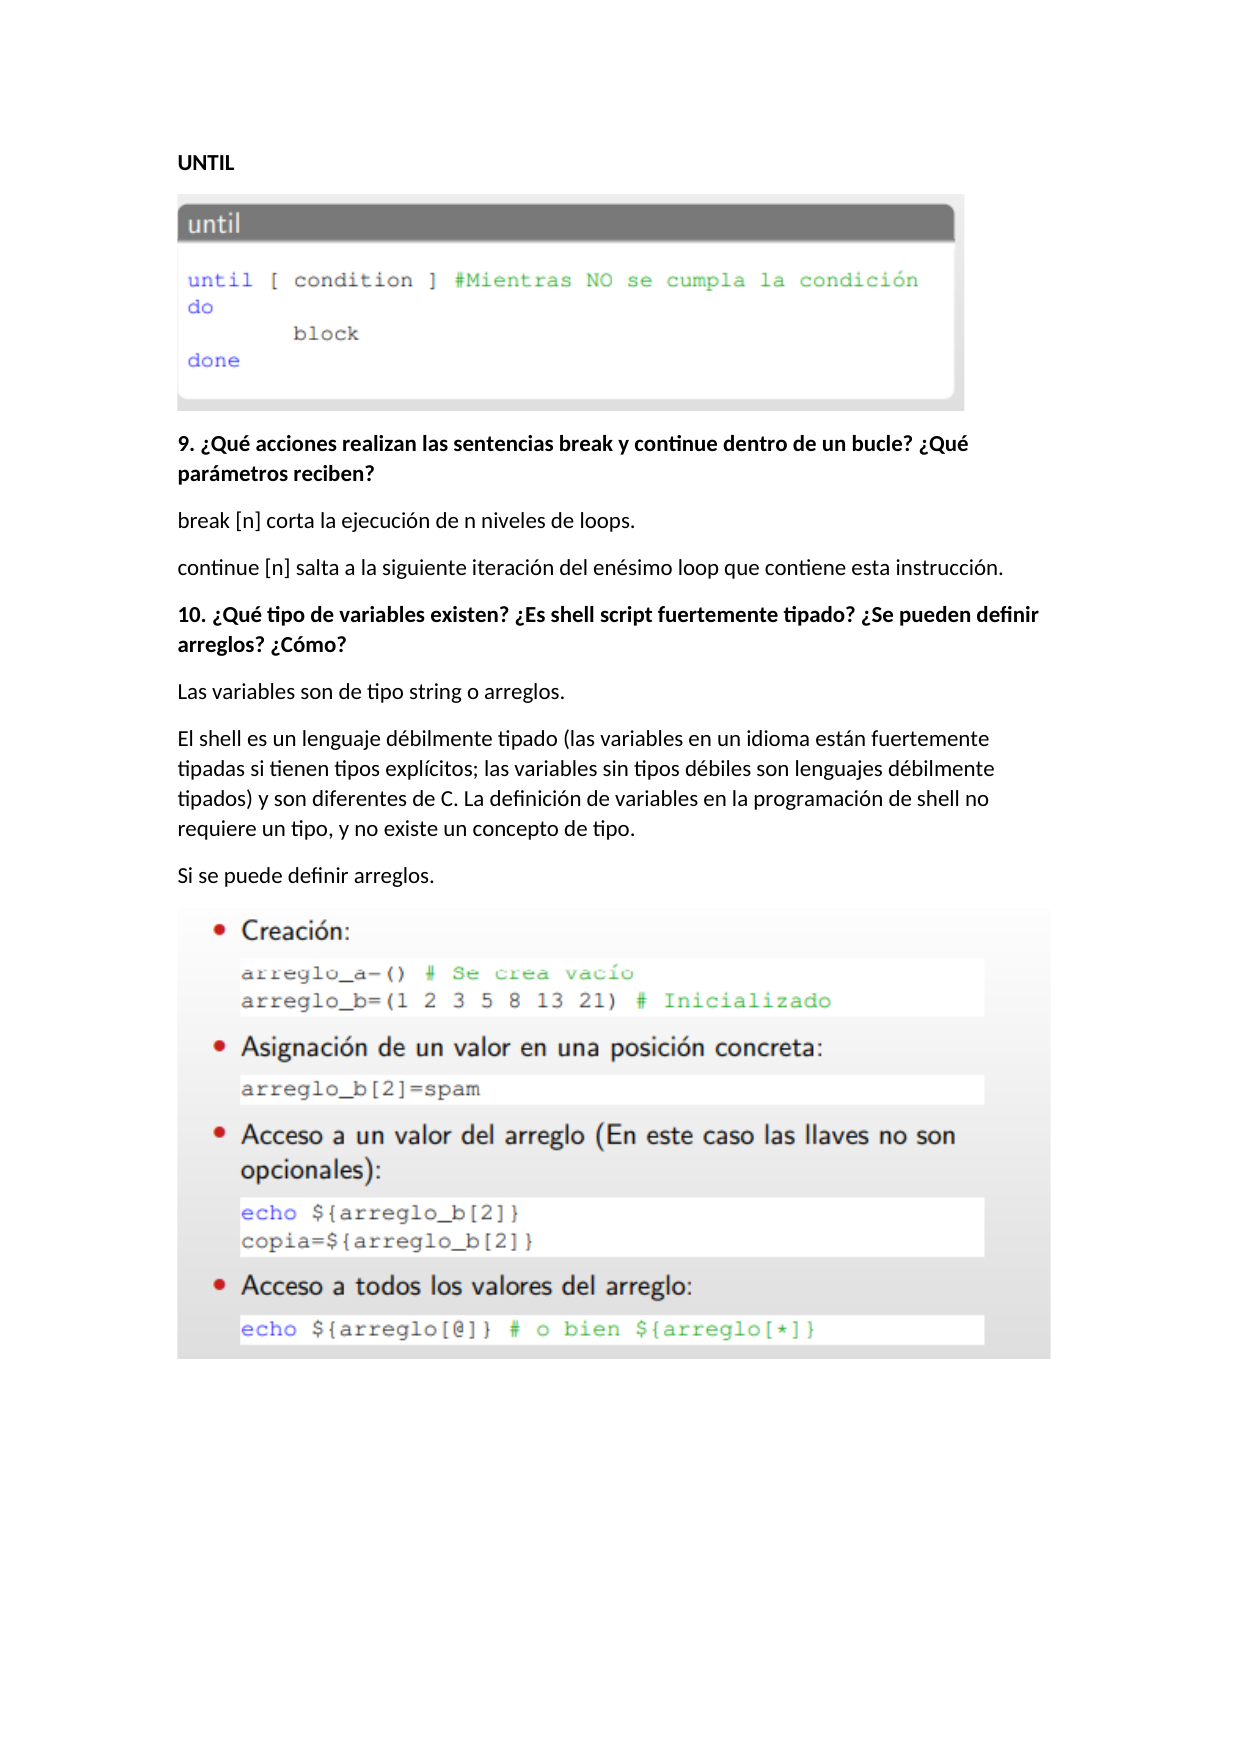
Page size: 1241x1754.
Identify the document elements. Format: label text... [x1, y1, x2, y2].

text 9. ¿Qué acciones realizan las sentencias break y continue dentro de un bucle? ¿Qué parámetros reciben? [177, 429, 1063, 487]
text El shell es un lenguaje débilmente tipado (las variables en un idioma están fuertemente tipadas si tienen tipos explícitos; las variables sin tipos débiles son lenguajes débilmente tipados) y son diferentes de C. La definición de variables en la programación de shell no requiere un tipo, y no existe un concepto de tipo. [177, 724, 1063, 842]
text continue [n] salta a la siguiente iteración del enésimo loop que contiene esta instrucción. [177, 553, 1063, 581]
text Si se puede definir arreglos. [177, 861, 1063, 889]
picture [177, 194, 965, 411]
text Las variables son de tipo string o arreglos. [177, 677, 1063, 705]
text 10. ¿Qué tipo de variables existen? ¿Es shell script fuertemente tipado? ¿Se pueden definir arreglos? ¿Cómo? [177, 600, 1063, 658]
picture [177, 908, 1051, 1359]
text break [n] corta la ejecución de n niveles de loops. [177, 506, 1063, 534]
text UNTIL [177, 148, 1063, 176]
